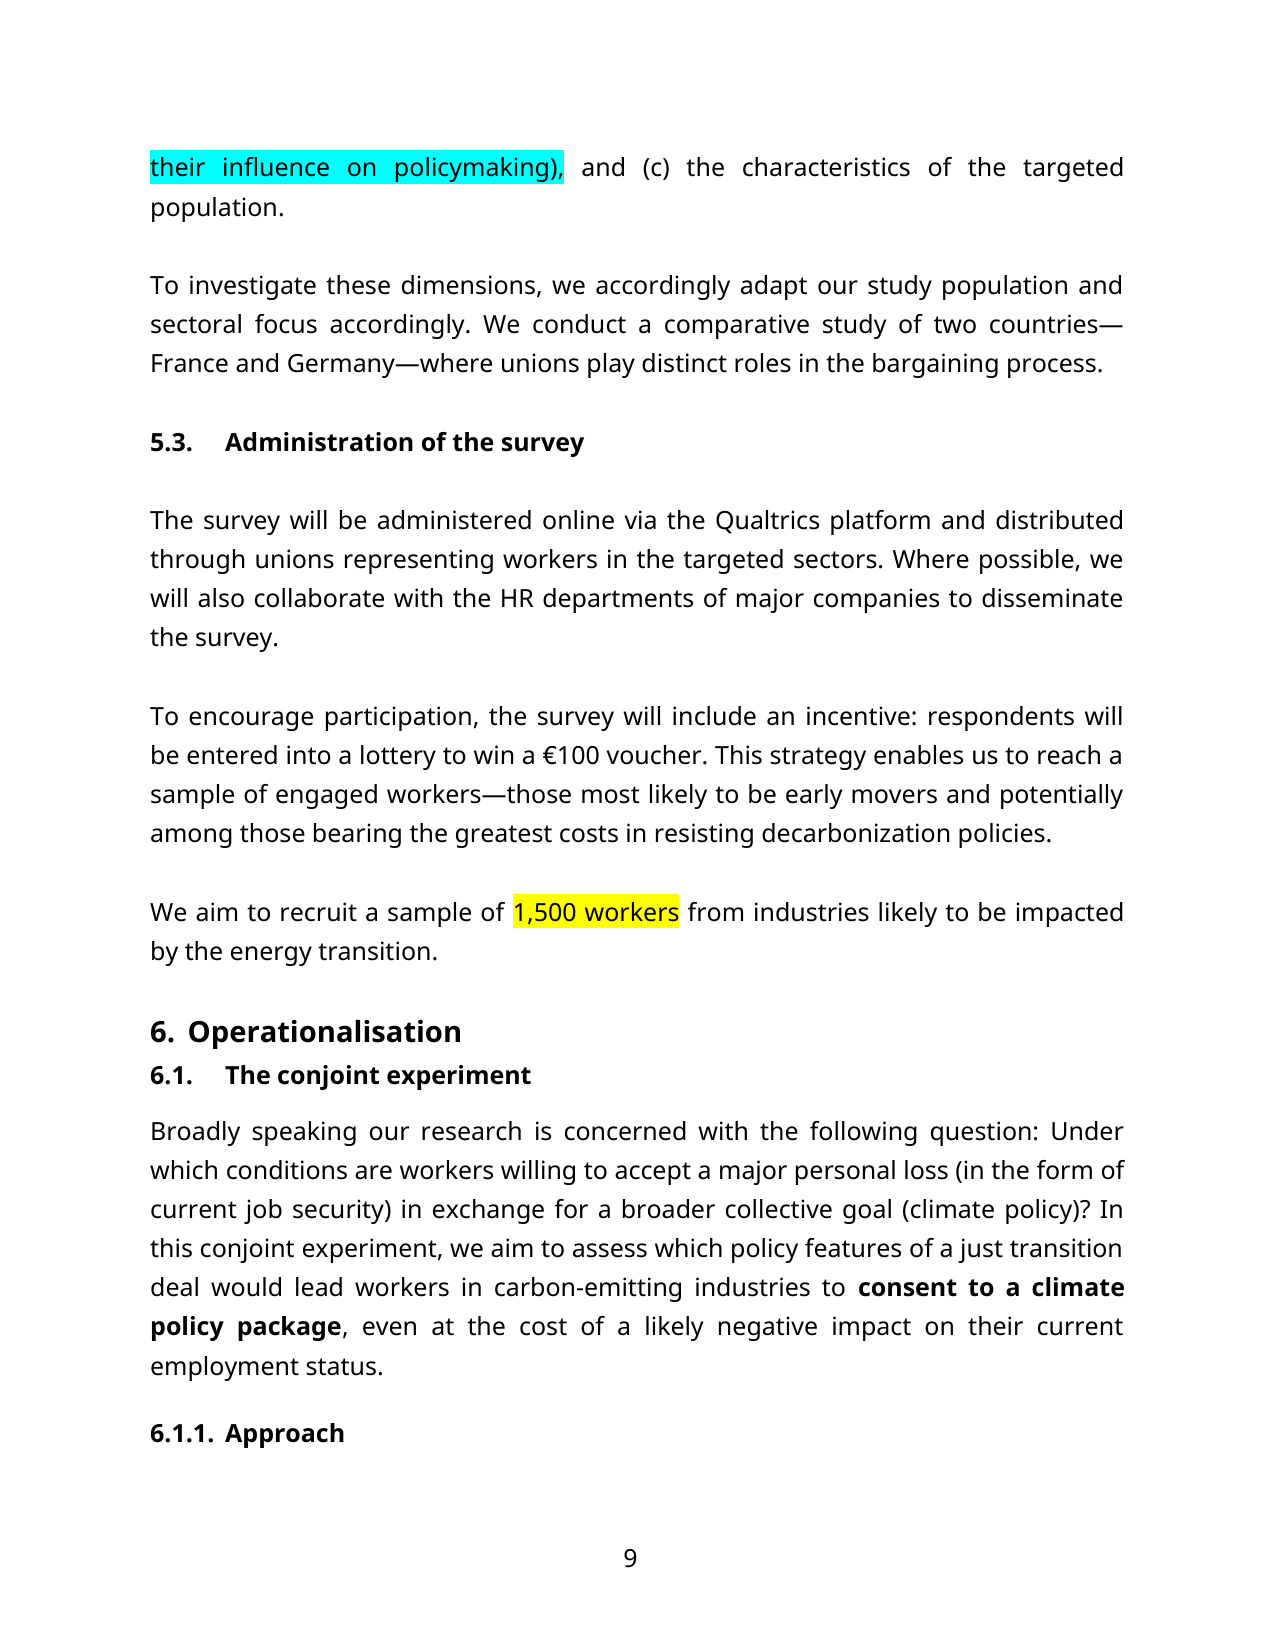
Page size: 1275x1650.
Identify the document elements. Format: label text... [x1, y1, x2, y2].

text To investigate these dimensions, we accordingly adapt our study population and sectoral focus accordingly. We conduct a comparative study of two countries—France and Germany—where unions play distinct roles in the bargaining process. [150, 267, 1125, 380]
text To encourage participation, the survey will include an incentive: respondents will be entered into a lottery to win a €100 voucher. This strategy enables us to reach a sample of engaged workers—those most likely to be early movers and potentially among those bearing the greatest costs in resisting decarbonization policies. [150, 698, 1125, 850]
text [150, 150, 1125, 223]
list Approach [150, 1416, 1125, 1450]
list Operationalisation [150, 1012, 1125, 1051]
text The survey will be administered online via the Qualtrics platform and distributed through unions representing workers in the targeted sectors. Where possible, we will also collaborate with the HR departments of major companies to disseminate the survey. [150, 502, 1125, 654]
list The conjoint experiment [150, 1057, 1125, 1091]
text Broadly speaking our research is concerned with the following question: Under which conditions are workers willing to accept a major personal loss (in the form of current job security) in exchange for a broader collective goal (climate policy)? In this conjoint experiment, we aim to assess which policy features of a just transition deal would lead workers in carbon-emitting industries to consent to a climate policy package, even at the cost of a likely negative impact on their current employment status. [150, 1113, 1125, 1382]
list Administration of the survey [150, 424, 1125, 458]
text We aim to recruit a sample of 1,500 workers from industries likely to be impacted by the energy transition. [150, 894, 1125, 967]
